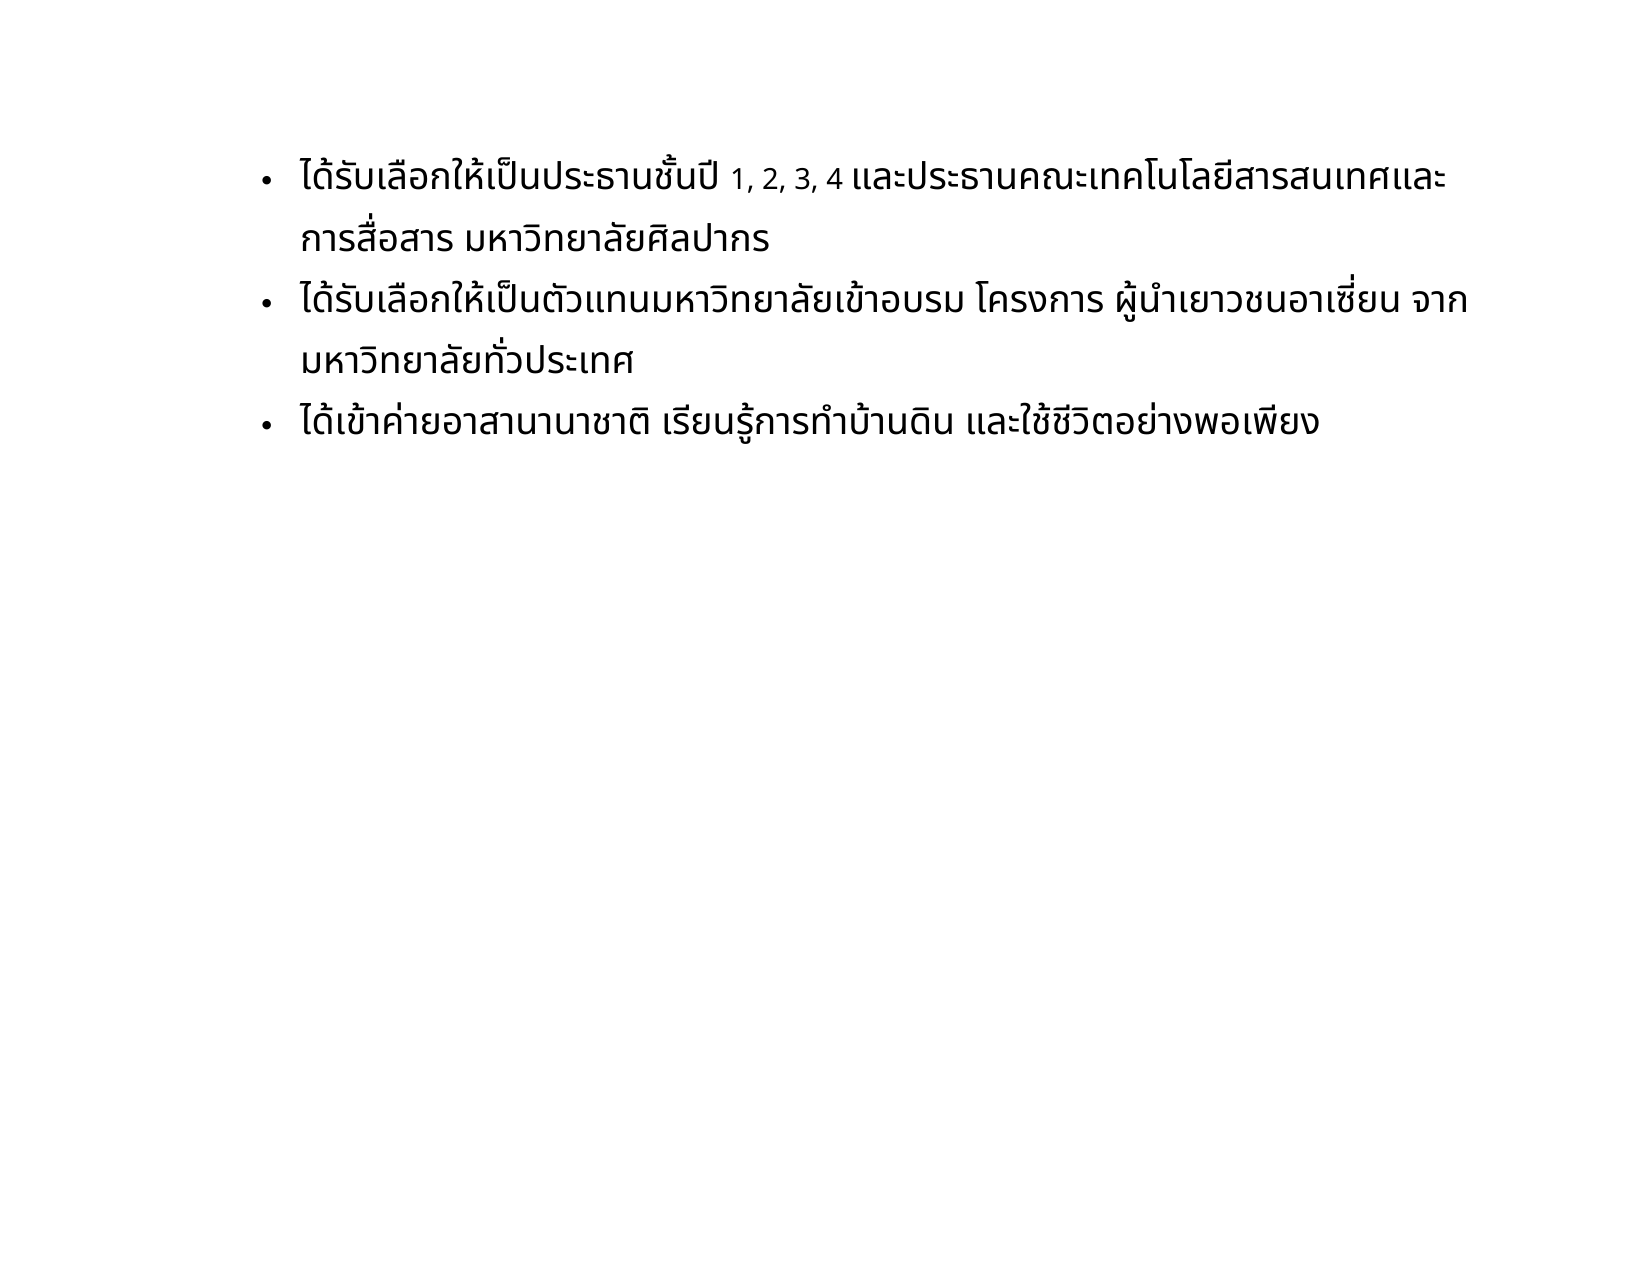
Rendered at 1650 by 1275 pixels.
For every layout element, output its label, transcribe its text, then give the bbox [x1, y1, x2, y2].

list ได้รับเลือกให้เป็นประธานชั้นปี 1, 2, 3, 4 และประธานคณะเทคโนโลยีสารสนเทศและการสื่อสาร มหาวิทยาลัยศิลปากร [262, 150, 1500, 268]
list ได้รับเลือกให้เป็นตัวแทนมหาวิทยาลัยเข้าอบรม โครงการ ผู้นำเยาวชนอาเซี่ยน จากมหาวิทยาลัยทั่วประเทศ [262, 272, 1500, 390]
list ได้เข้าค่ายอาสานานาชาติ เรียนรู้การทำบ้านดิน และใช้ชีวิตอย่างพอเพียง [262, 394, 1500, 451]
